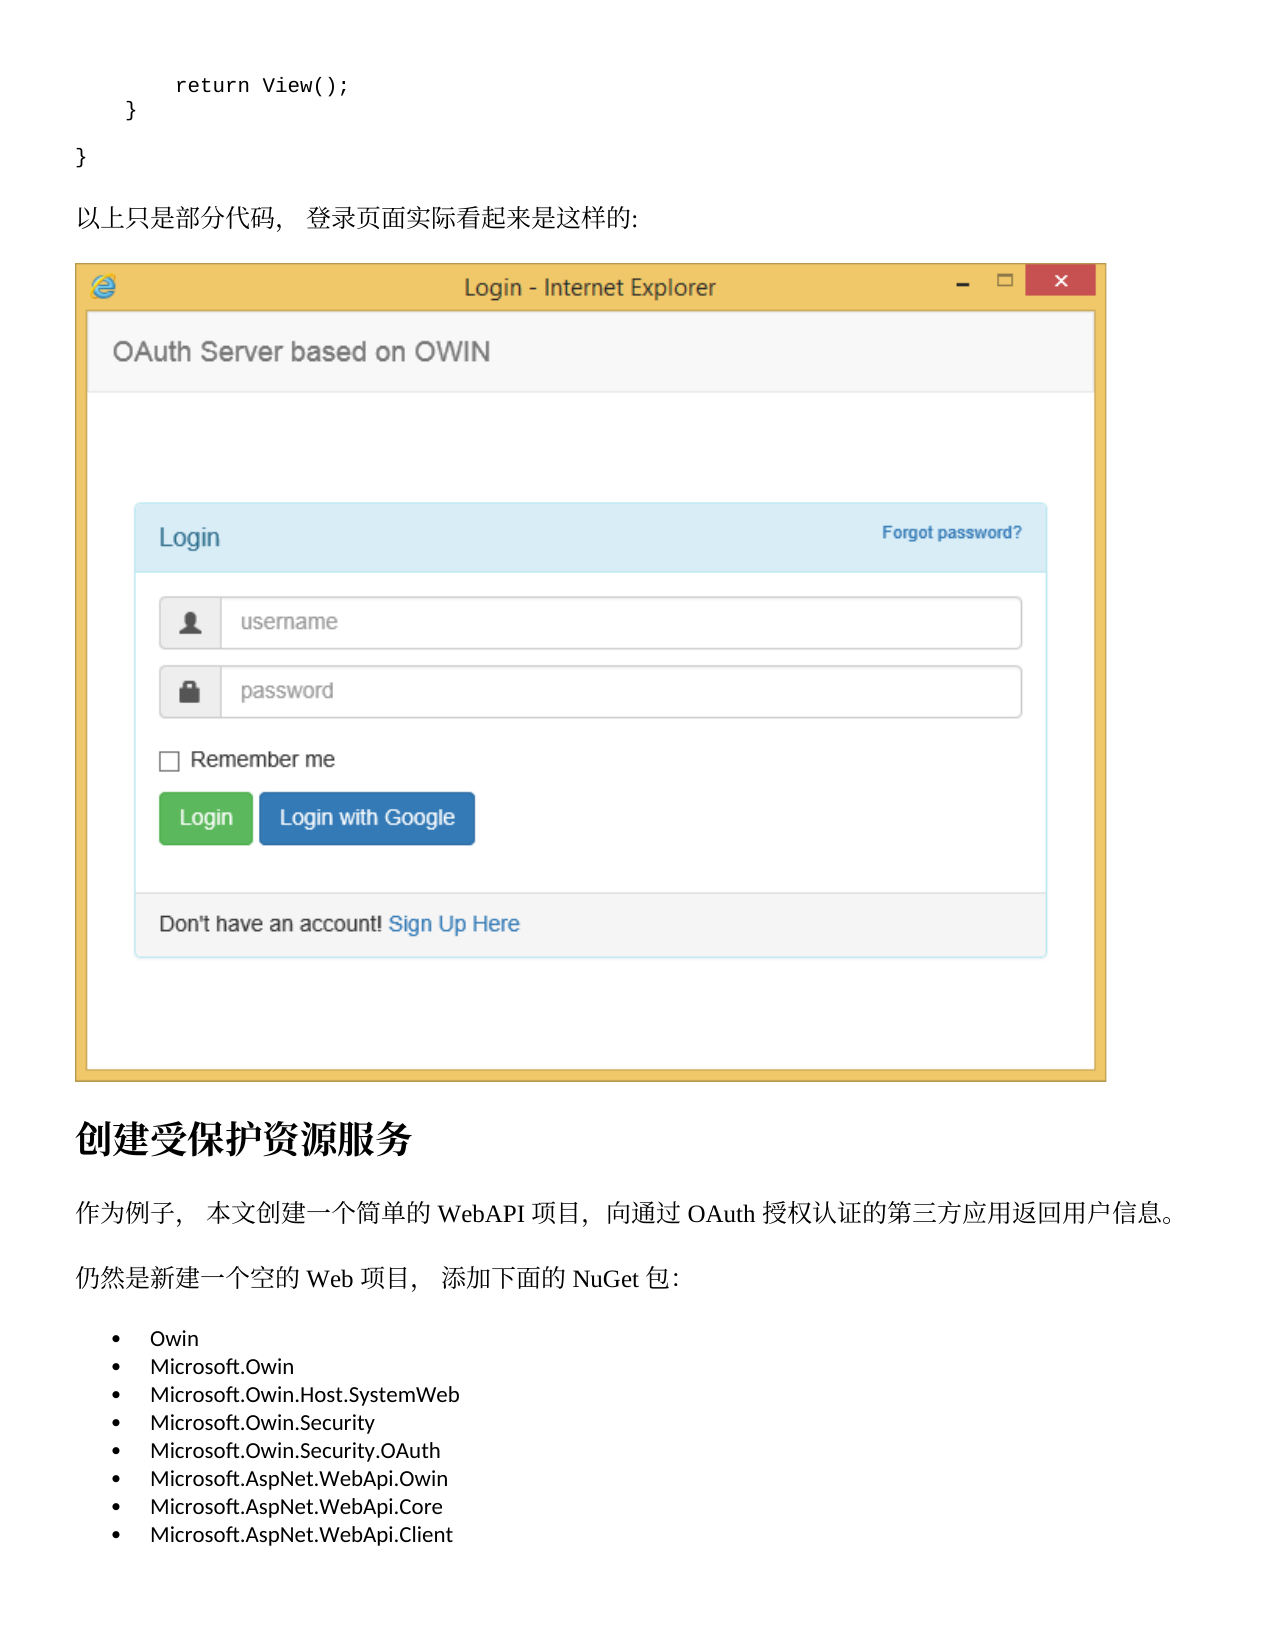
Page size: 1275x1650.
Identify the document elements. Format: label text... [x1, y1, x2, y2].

text 以上只是部分代码， 登录页面实际看起来是这样的: [75, 199, 1200, 235]
list Microsoft.AspNet.WebApi.Core [112, 1492, 1200, 1520]
list Microsoft.AspNet.WebApi.Owin [112, 1464, 1200, 1492]
picture [75, 263, 1107, 1082]
list Owin [112, 1324, 1200, 1352]
list Microsoft.AspNet.WebApi.Client [112, 1520, 1200, 1548]
text } [75, 99, 1200, 122]
text return View(); [75, 75, 1200, 99]
list Microsoft.Owin.Host.SystemWeb [112, 1380, 1200, 1408]
list Microsoft.Owin [112, 1352, 1200, 1380]
text } [75, 146, 1200, 169]
subtitle 创建受保护资源服务 [75, 1111, 1200, 1164]
text 作为例子， 本文创建一个简单的 WebAPI 项目，向通过 OAuth 授权认证的第三方应用返回用户信息。 [75, 1193, 1200, 1229]
list Microsoft.Owin.Security.OAuth [112, 1436, 1200, 1464]
list Microsoft.Owin.Security [112, 1408, 1200, 1436]
text 仍然是新建一个空的 Web 项目， 添加下面的 NuGet 包： [75, 1259, 1200, 1294]
